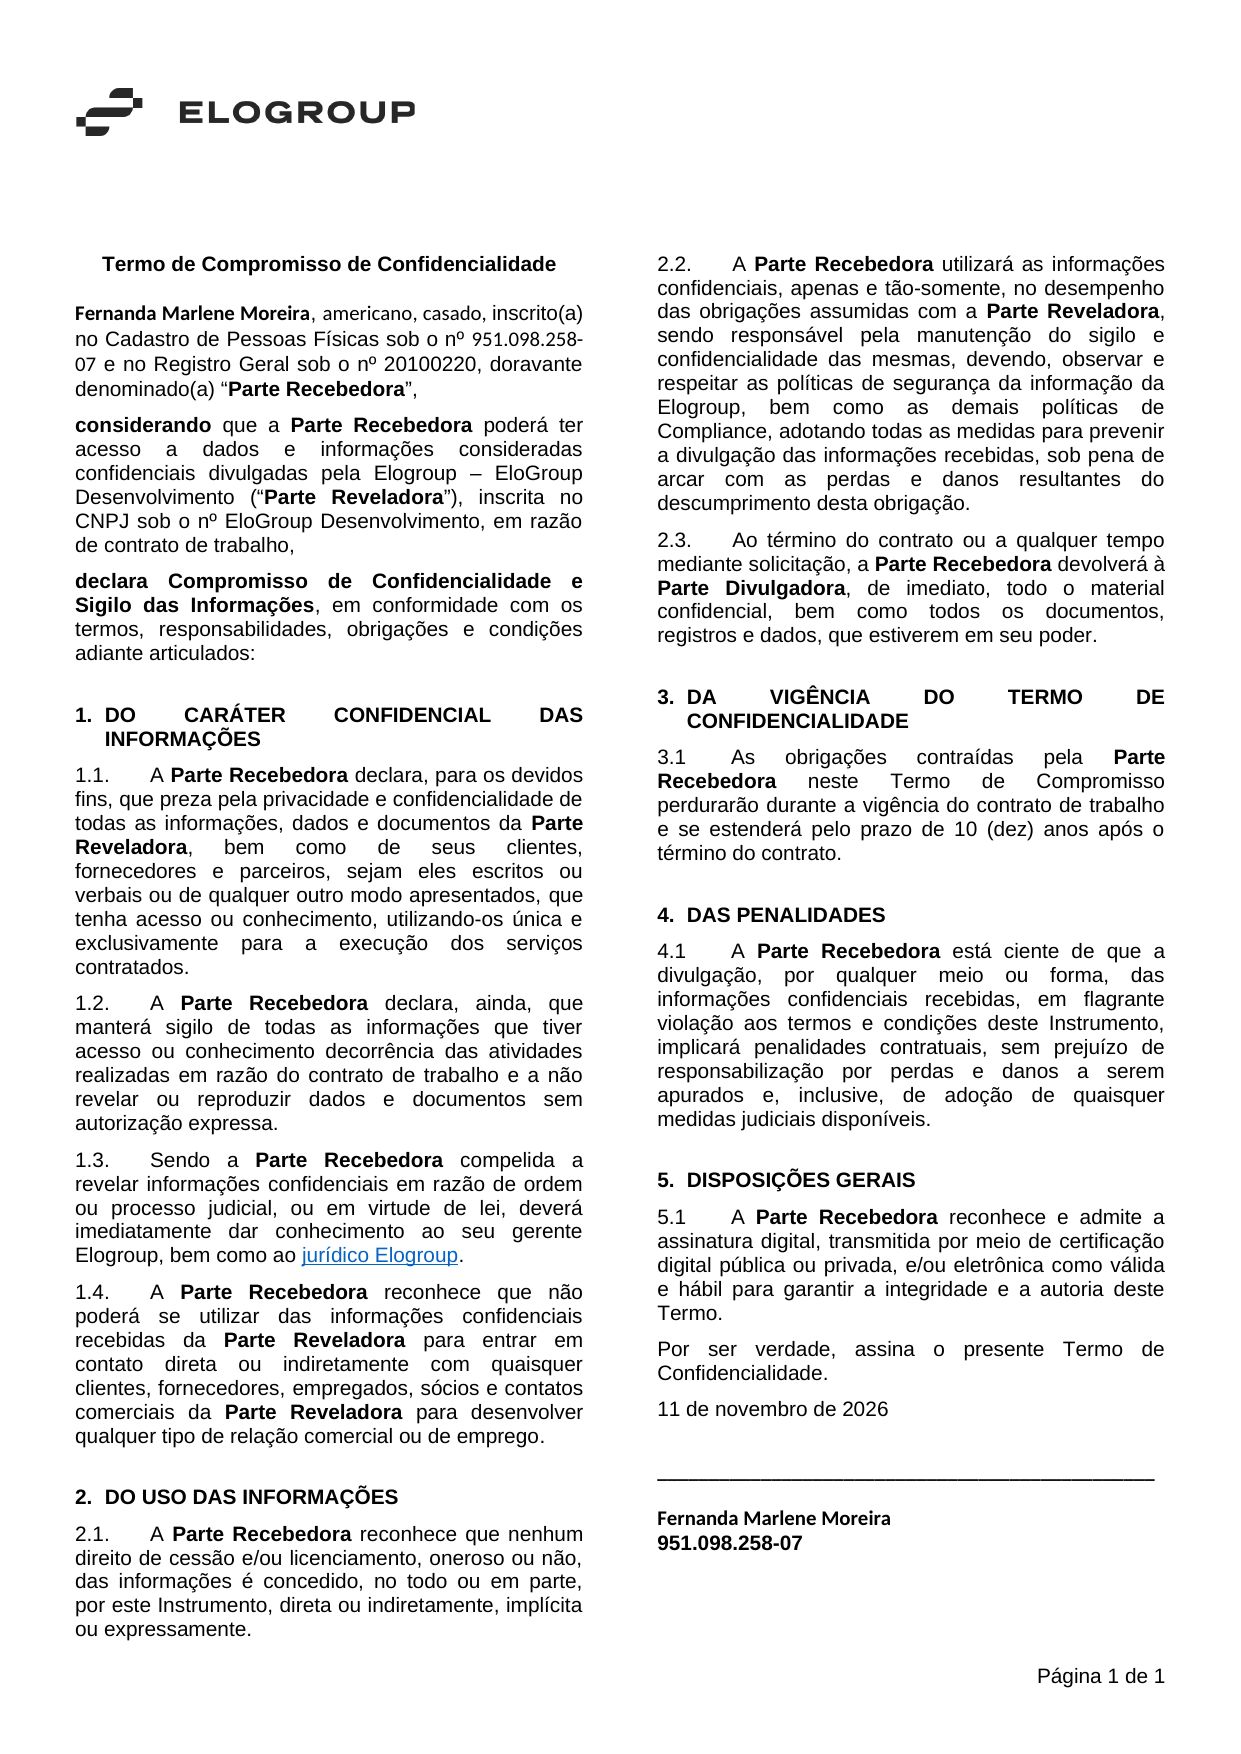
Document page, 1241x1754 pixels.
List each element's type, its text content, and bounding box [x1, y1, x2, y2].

list Ao término do contrato ou a qualquer tempo mediante solicitação, a Parte Recebedora devolverá à Parte Divulgadora, de imediato, todo o material confidencial, bem como todos os documentos, registros e dados, que estiverem em seu poder. [657, 527, 1165, 647]
list A Parte Recebedora declara, ainda, que manterá sigilo de todas as informações que tiver acesso ou conhecimento decorrência das atividades realizadas em razão do contrato de trabalho e a não revelar ou reproduzir dados e documentos sem autorização expressa. [75, 991, 583, 1135]
text declara Compromisso de Confidencialidade e Sigilo das Informações, em conformidade com os termos, responsabilidades, obrigações e condições adiante articulados: [75, 569, 583, 665]
list A Parte Recebedora utilizará as informações confidenciais, apenas e tão-somente, no desempenho das obrigações assumidas com a Parte Reveladora, sendo responsável pela manutenção do sigilo e confidencialidade das mesmas, devendo, observar e respeitar as políticas de segurança da informação da Elogroup, bem como as demais políticas de Compliance, adotando todas as medidas para prevenir a divulgação das informações recebidas, sob pena de arcar com as perdas e danos resultantes do descumprimento desta obrigação. [657, 251, 1165, 515]
list DA VIGÊNCIA DO TERMO DE CONFIDENCIALIDADE [657, 685, 1165, 733]
list A Parte Recebedora reconhece e admite a assinatura digital, transmitida por meio de certificação digital pública ou privada, e/ou eletrônica como válida e hábil para garantir a integridade e a autoria deste Termo. [657, 1204, 1165, 1324]
text 11 de novembro de 2021 [657, 1397, 1163, 1421]
text Fernanda Marlene Moreira [657, 1505, 1163, 1530]
list DO CARÁTER CONFIDENCIAL DAS INFORMAÇÕES [75, 703, 583, 751]
list A Parte Recebedora está ciente de que a divulgação, por qualquer meio ou forma, das informações confidenciais recebidas, em flagrante violação aos termos e condições deste Instrumento, implicará penalidades contratuais, sem prejuízo de responsabilização por perdas e danos a serem apurados e, inclusive, de adoção de quaisquer medidas judiciais disponíveis. [657, 939, 1165, 1131]
text ________________________________________________ [657, 1459, 1163, 1484]
text Fernanda Marlene Moreira, americano, casado, inscrito(a) no Cadastro de Pessoas Físicas sob o nº 951.098.258-07 e no Registro Geral sob o nº 20100220, doravante denominado(a) “Parte Recebedora”, [75, 300, 583, 401]
list As obrigações contraídas pela Parte Recebedora neste Termo de Compromisso perdurarão durante a vigência do contrato de trabalho e se estenderá pelo prazo de 10 (dez) anos após o término do contrato. [657, 745, 1165, 865]
list A Parte Recebedora reconhece que nenhum direito de cessão e/ou licenciamento, oneroso ou não, das informações é concedido, no todo ou em parte, por este Instrumento, direta ou indiretamente, implícita ou expressamente. [75, 1521, 583, 1641]
text Termo de Compromisso de Confidencialidade [75, 251, 583, 275]
list DO USO DAS INFORMAÇÕES [75, 1485, 583, 1509]
text Por ser verdade, assina o presente Termo de Confidencialidade. [657, 1337, 1165, 1385]
list A Parte Recebedora reconhece que não poderá se utilizar das informações confidenciais recebidas da Parte Reveladora para entrar em contato direta ou indiretamente com quaisquer clientes, fornecedores, empregados, sócios e contatos comerciais da Parte Reveladora para desenvolver qualquer tipo de relação comercial ou de emprego. [75, 1280, 583, 1447]
list Sendo a Parte Recebedora compelida a revelar informações confidenciais em razão de ordem ou processo judicial, ou em virtude de lei, deverá imediatamente dar conhecimento ao seu gerente Elogroup, bem como ao jurídico Elogroup. [75, 1147, 583, 1267]
list A Parte Recebedora declara, para os devidos fins, que preza pela privacidade e confidencialidade de todas as informações, dados e documentos da Parte Reveladora, bem como de seus clientes, fornecedores e parceiros, sejam eles escritos ou verbais ou de qualquer outro modo apresentados, que tenha acesso ou conhecimento, utilizando-os única e exclusivamente para a execução dos serviços contratados. [75, 763, 583, 979]
list DISPOSIÇÕES GERAIS [657, 1168, 1165, 1192]
text considerando que a Parte Recebedora poderá ter acesso a dados e informações consideradas confidenciais divulgadas pela Elogroup – EloGroup Desenvolvimento (“Parte Reveladora”), inscrita no CNPJ sob o nº EloGroup Desenvolvimento, em razão de contrato de trabalho, [75, 413, 583, 557]
list DAS PENALIDADES [657, 902, 1165, 926]
text 951.098.258-07 [657, 1530, 1163, 1554]
